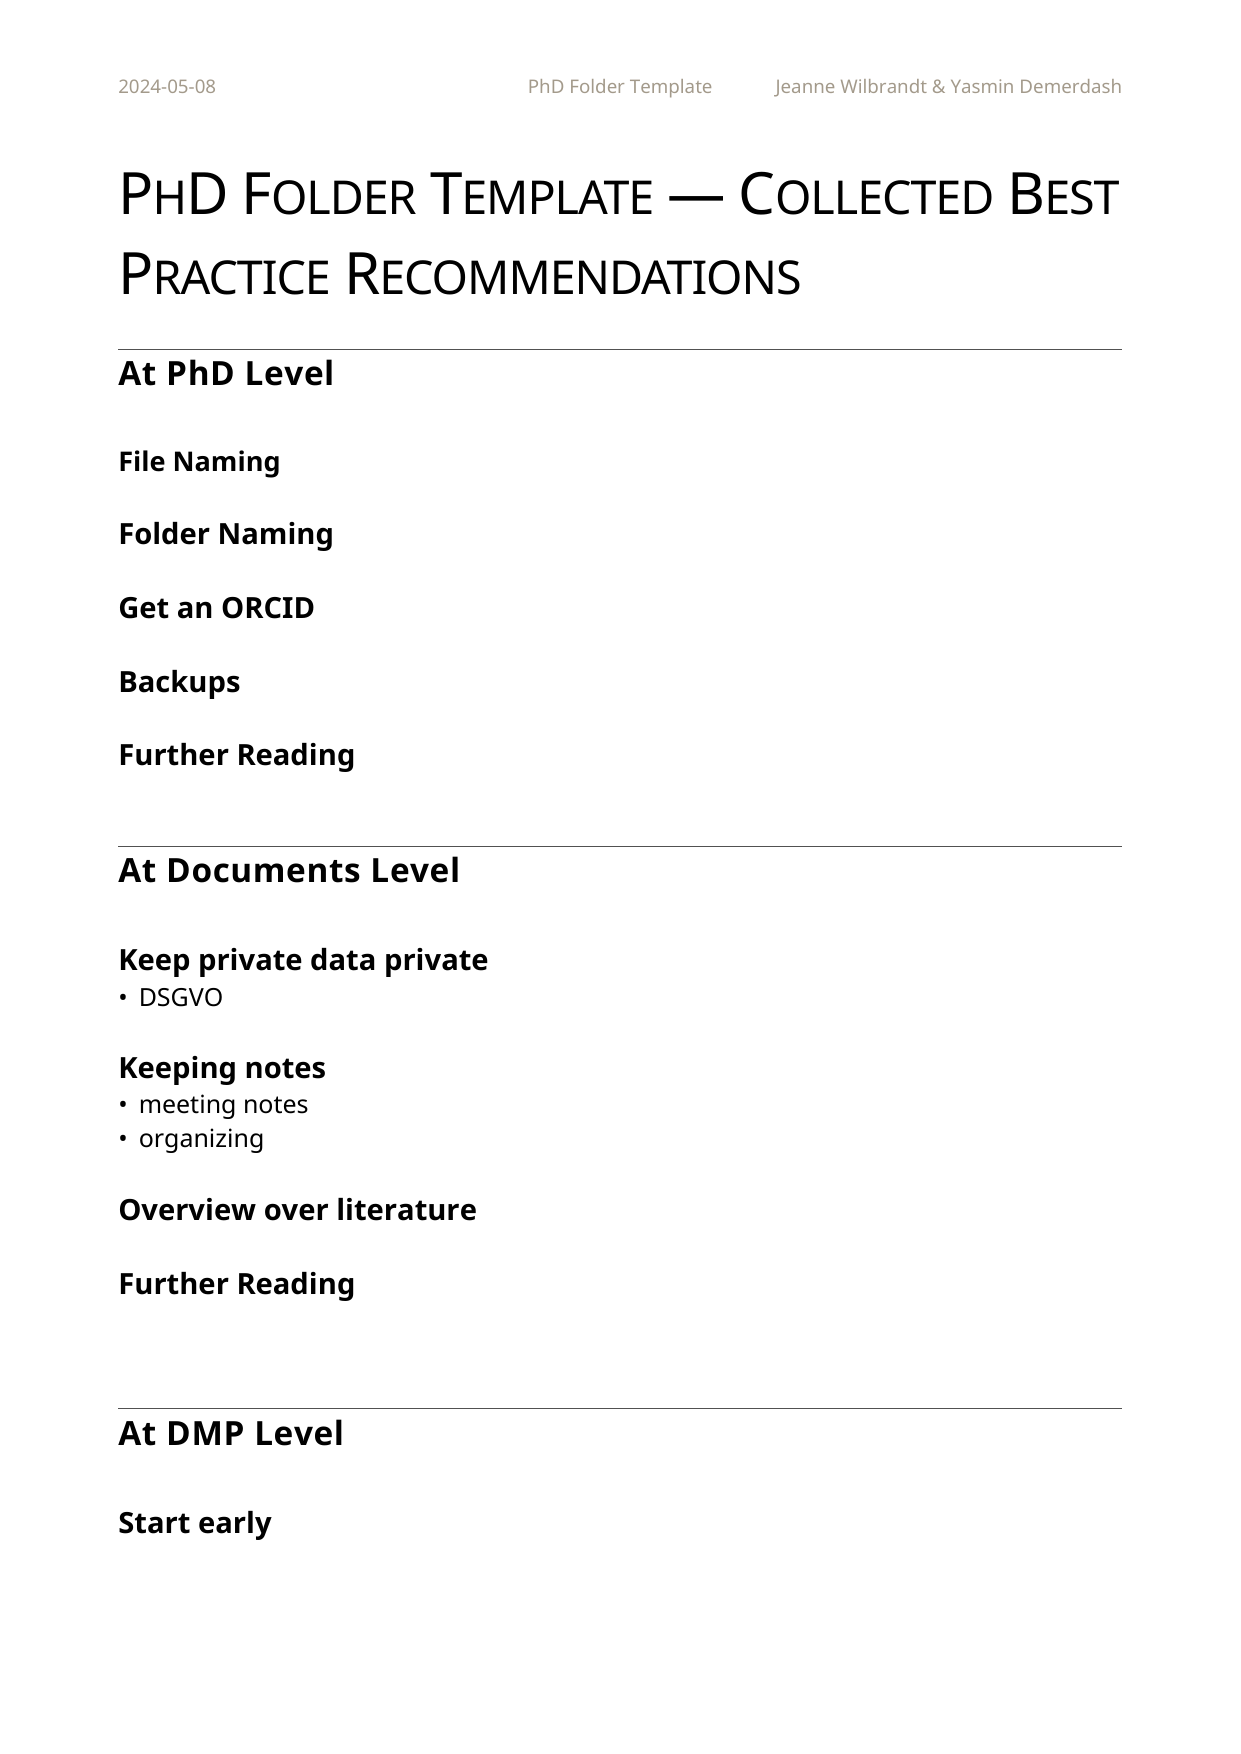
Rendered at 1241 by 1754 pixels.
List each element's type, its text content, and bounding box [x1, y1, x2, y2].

subtitle Get an ORCID [118, 587, 1122, 627]
subtitle Start early [118, 1502, 1122, 1542]
subtitle Backups [118, 661, 1122, 701]
subtitle Folder Naming [118, 513, 1122, 553]
subtitle Overview over literature [118, 1189, 1122, 1229]
subtitle Further Reading [118, 1263, 1122, 1303]
subtitle File Naming [118, 442, 1122, 479]
list meeting notes [118, 1087, 1122, 1121]
subtitle Keep private data private [118, 939, 1122, 979]
list DSGVO [118, 979, 1122, 1013]
list organizing [118, 1121, 1122, 1155]
subtitle Keeping notes [118, 1047, 1122, 1087]
text At Documents Level [118, 847, 1122, 892]
subtitle Further Reading [118, 734, 1122, 774]
text At PhD Level [118, 350, 1122, 395]
title PhD Folder Template — Collected Best Practice Recommendations [118, 152, 1122, 311]
text At DMP Level [118, 1409, 1122, 1455]
